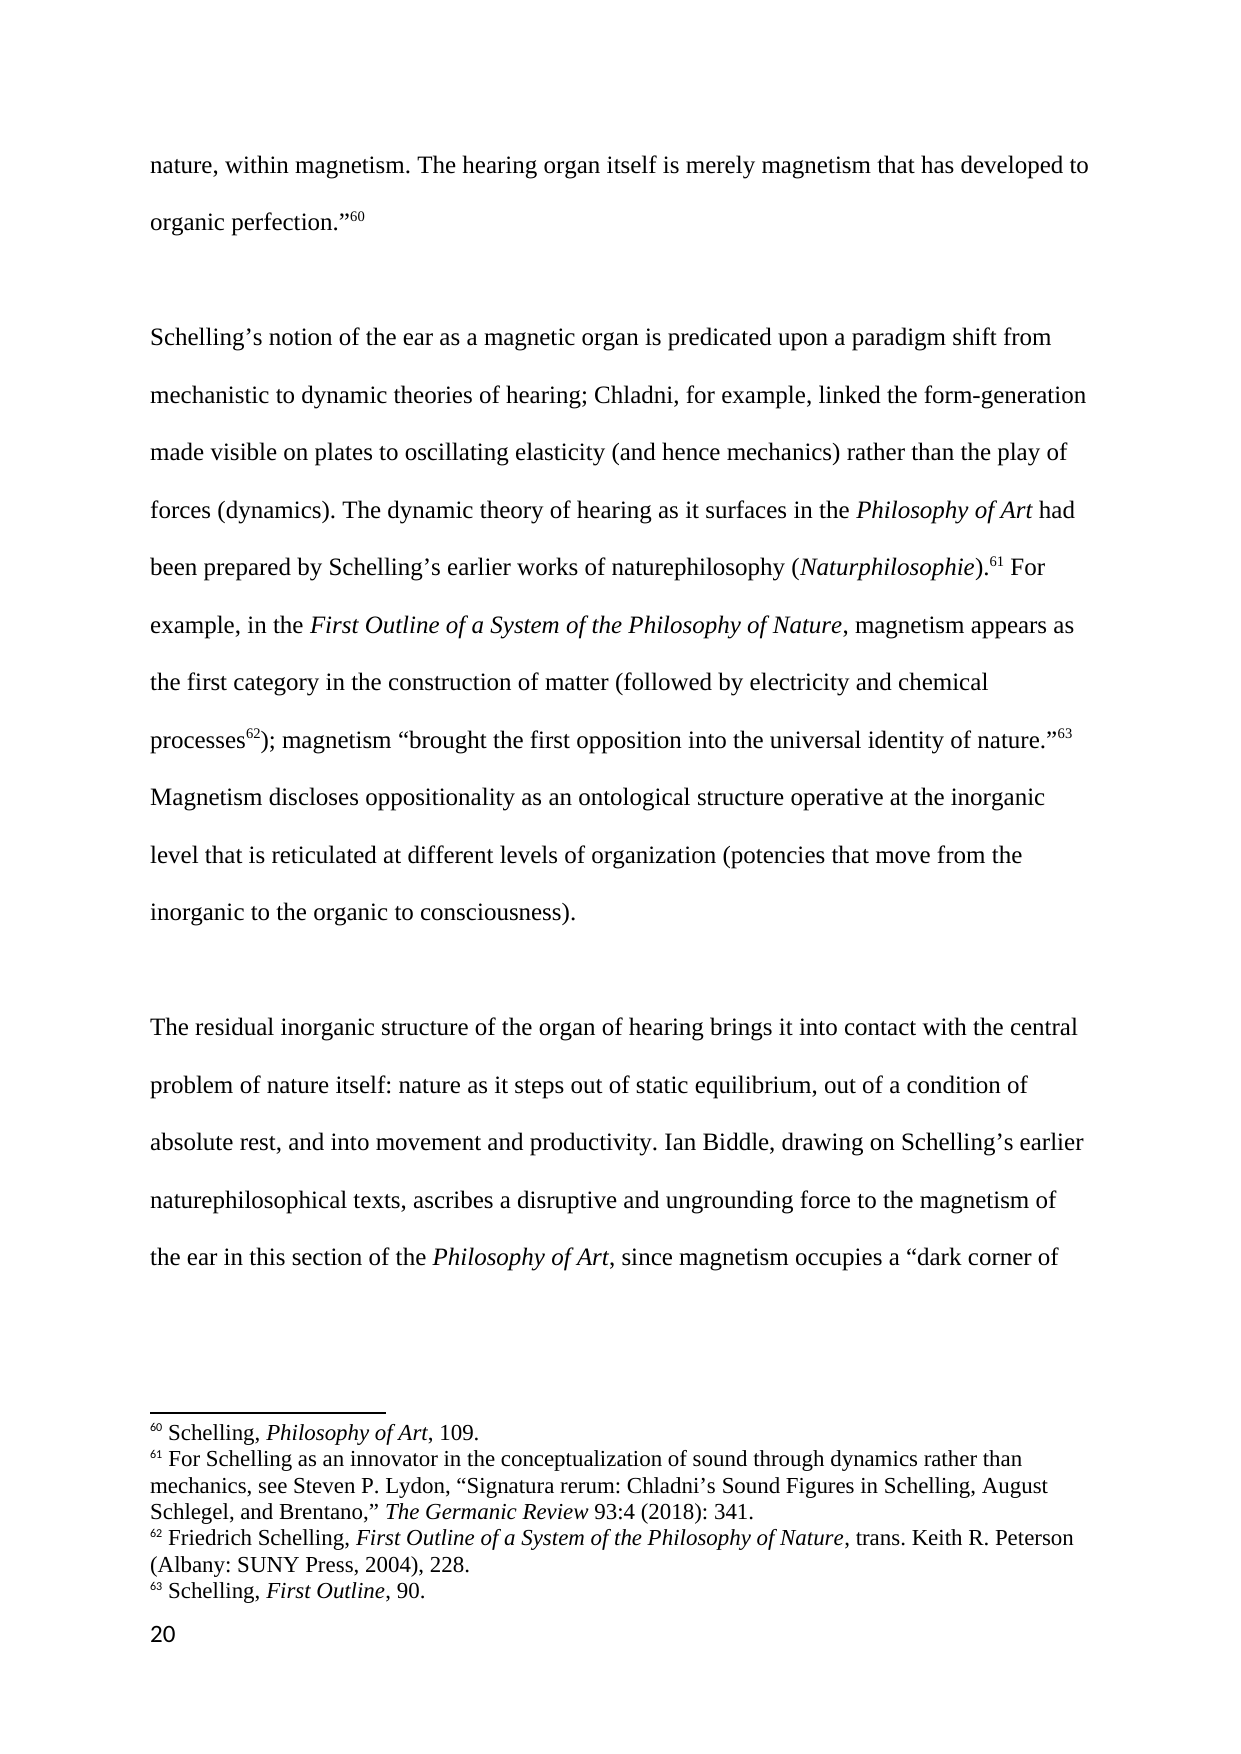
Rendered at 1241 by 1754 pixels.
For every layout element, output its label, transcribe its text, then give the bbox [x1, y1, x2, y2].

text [150, 150, 1090, 236]
text Schelling’s notion of the ear as a magnetic organ is predicated upon a paradigm shift from mechanistic to dynamic theories of hearing; Chladni, for example, linked the form-generation made visible on plates to oscillating elasticity (and hence mechanics) rather than the play of forces (dynamics). The dynamic theory of hearing as it surfaces in the Philosophy of Art had been prepared by Schelling’s earlier works of naturephilosophy (Naturphilosophie). For example, in the First Outline of a System of the Philosophy of Nature, magnetism appears as the first category in the construction of matter (followed by electricity and chemical processes); magnetism “brought the first opposition into the universal identity of nature.” Magnetism discloses oppositionality as an ontological structure operative at the inorganic level that is reticulated at different levels of organization (potencies that move from the inorganic to the organic to consciousness). [150, 322, 1090, 926]
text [150, 1012, 1090, 1271]
